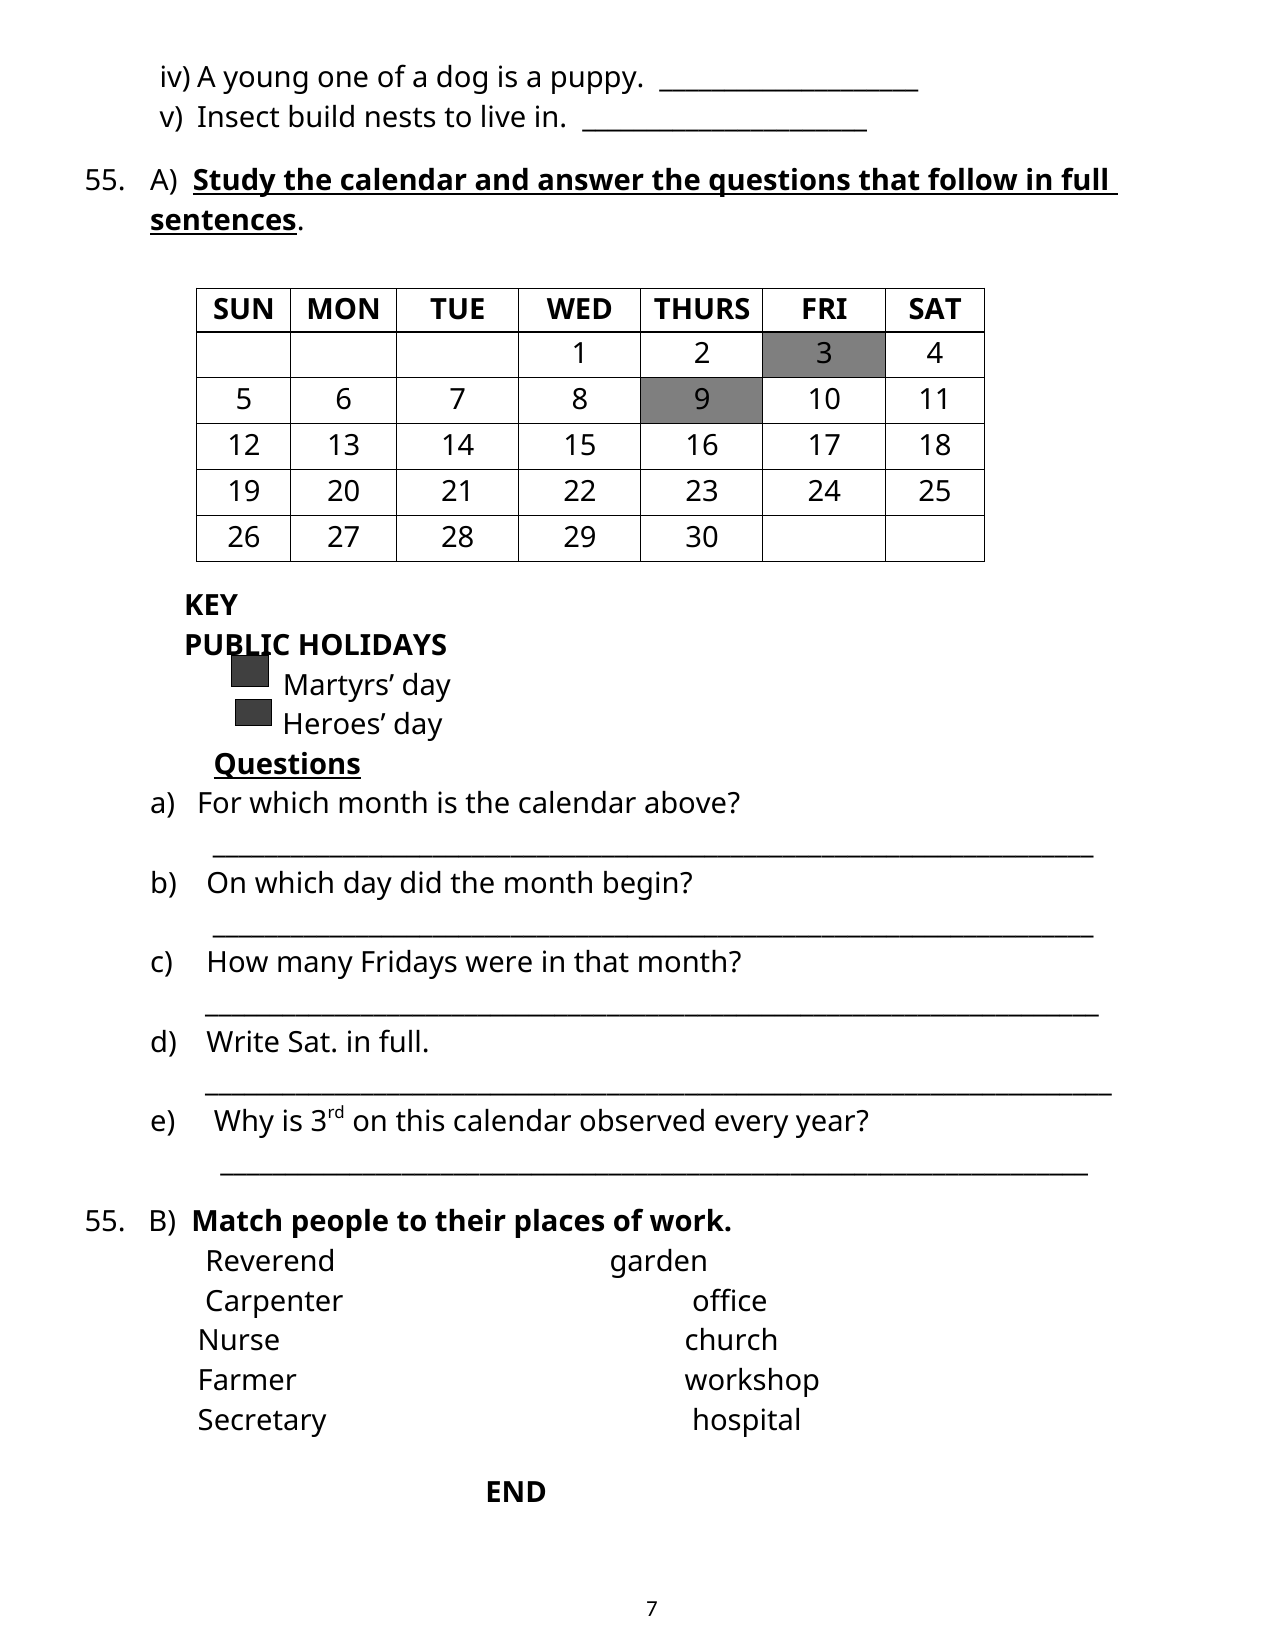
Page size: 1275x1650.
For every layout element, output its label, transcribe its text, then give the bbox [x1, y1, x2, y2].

list END [122, 1471, 1219, 1511]
list On which day did the month begin? [150, 862, 1219, 902]
table_cell 12 [197, 424, 290, 469]
table_cell [763, 516, 885, 561]
table_cell 9 [641, 378, 762, 423]
list Questions [84, 743, 1219, 783]
table_cell 24 [763, 470, 885, 515]
table_cell 6 [291, 378, 396, 423]
list ____________________________________________________________________ [122, 902, 1219, 942]
table_cell 20 [291, 470, 396, 515]
list Carpenter office [122, 1280, 1219, 1319]
table_cell [397, 333, 518, 377]
list A young one of a dog is a puppy. ____________________ [159, 56, 1219, 96]
list A) Study the calendar and answer the questions that follow in full sentences. [84, 159, 1219, 239]
table_cell 3 [763, 333, 885, 377]
list Write Sat. in full. [150, 1021, 1219, 1061]
list For which month is the calendar above? [150, 783, 1219, 822]
table_cell 21 [397, 470, 518, 515]
table_cell 27 [291, 516, 396, 561]
table_cell 11 [886, 378, 984, 423]
table_cell 30 [641, 516, 762, 561]
list PUBLIC HOLIDAYS [169, 624, 1219, 664]
table_header FRI [763, 289, 885, 331]
list Reverend garden [122, 1240, 1219, 1280]
table_cell [291, 333, 396, 377]
list Insect build nests to live in. ______________________ [159, 96, 1219, 136]
list Farmer workshop [122, 1359, 1219, 1399]
list Nurse church [122, 1319, 1219, 1359]
table_cell 26 [197, 516, 290, 561]
table_cell [197, 333, 290, 377]
list KEY [169, 584, 1219, 624]
table_cell 5 [197, 378, 290, 423]
table_cell 1 [519, 333, 640, 377]
table_header SAT [886, 289, 984, 331]
table_cell 14 [397, 424, 518, 469]
list Why is 3rd on this calendar observed every year? [150, 1100, 1219, 1140]
table_cell 15 [519, 424, 640, 469]
list ____________________________________________________________________ [122, 822, 1219, 862]
list ______________________________________________________________________ [122, 1061, 1219, 1100]
table_cell 4 [886, 333, 984, 377]
table_cell 16 [641, 424, 762, 469]
table_cell 10 [763, 378, 885, 423]
table_header WED [519, 289, 640, 331]
list How many Fridays were in that month? [150, 942, 1219, 981]
table_cell 18 [886, 424, 984, 469]
table_cell 17 [763, 424, 885, 469]
table_cell 7 [397, 378, 518, 423]
table_cell 13 [291, 424, 396, 469]
list Secretary hospital [122, 1399, 1219, 1439]
list Heroes’ day [169, 703, 1219, 743]
table_header THURS [641, 289, 762, 331]
list _____________________________________________________________________ [122, 981, 1219, 1021]
table_header TUE [397, 289, 518, 331]
table_cell 29 [519, 516, 640, 561]
table_header MON [291, 289, 396, 331]
table_header SUN [197, 289, 290, 331]
table_cell 8 [519, 378, 640, 423]
table_cell 2 [641, 333, 762, 377]
list ___________________________________________________________________ [122, 1140, 1219, 1180]
table_cell [886, 516, 984, 561]
table_cell 19 [197, 470, 290, 515]
table_cell 25 [886, 470, 984, 515]
table_cell 23 [641, 470, 762, 515]
text 55. B) Match people to their places of work. [84, 1201, 1219, 1240]
table_cell 28 [397, 516, 518, 561]
table_cell 22 [519, 470, 640, 515]
list Martyrs’ day [169, 664, 1219, 703]
